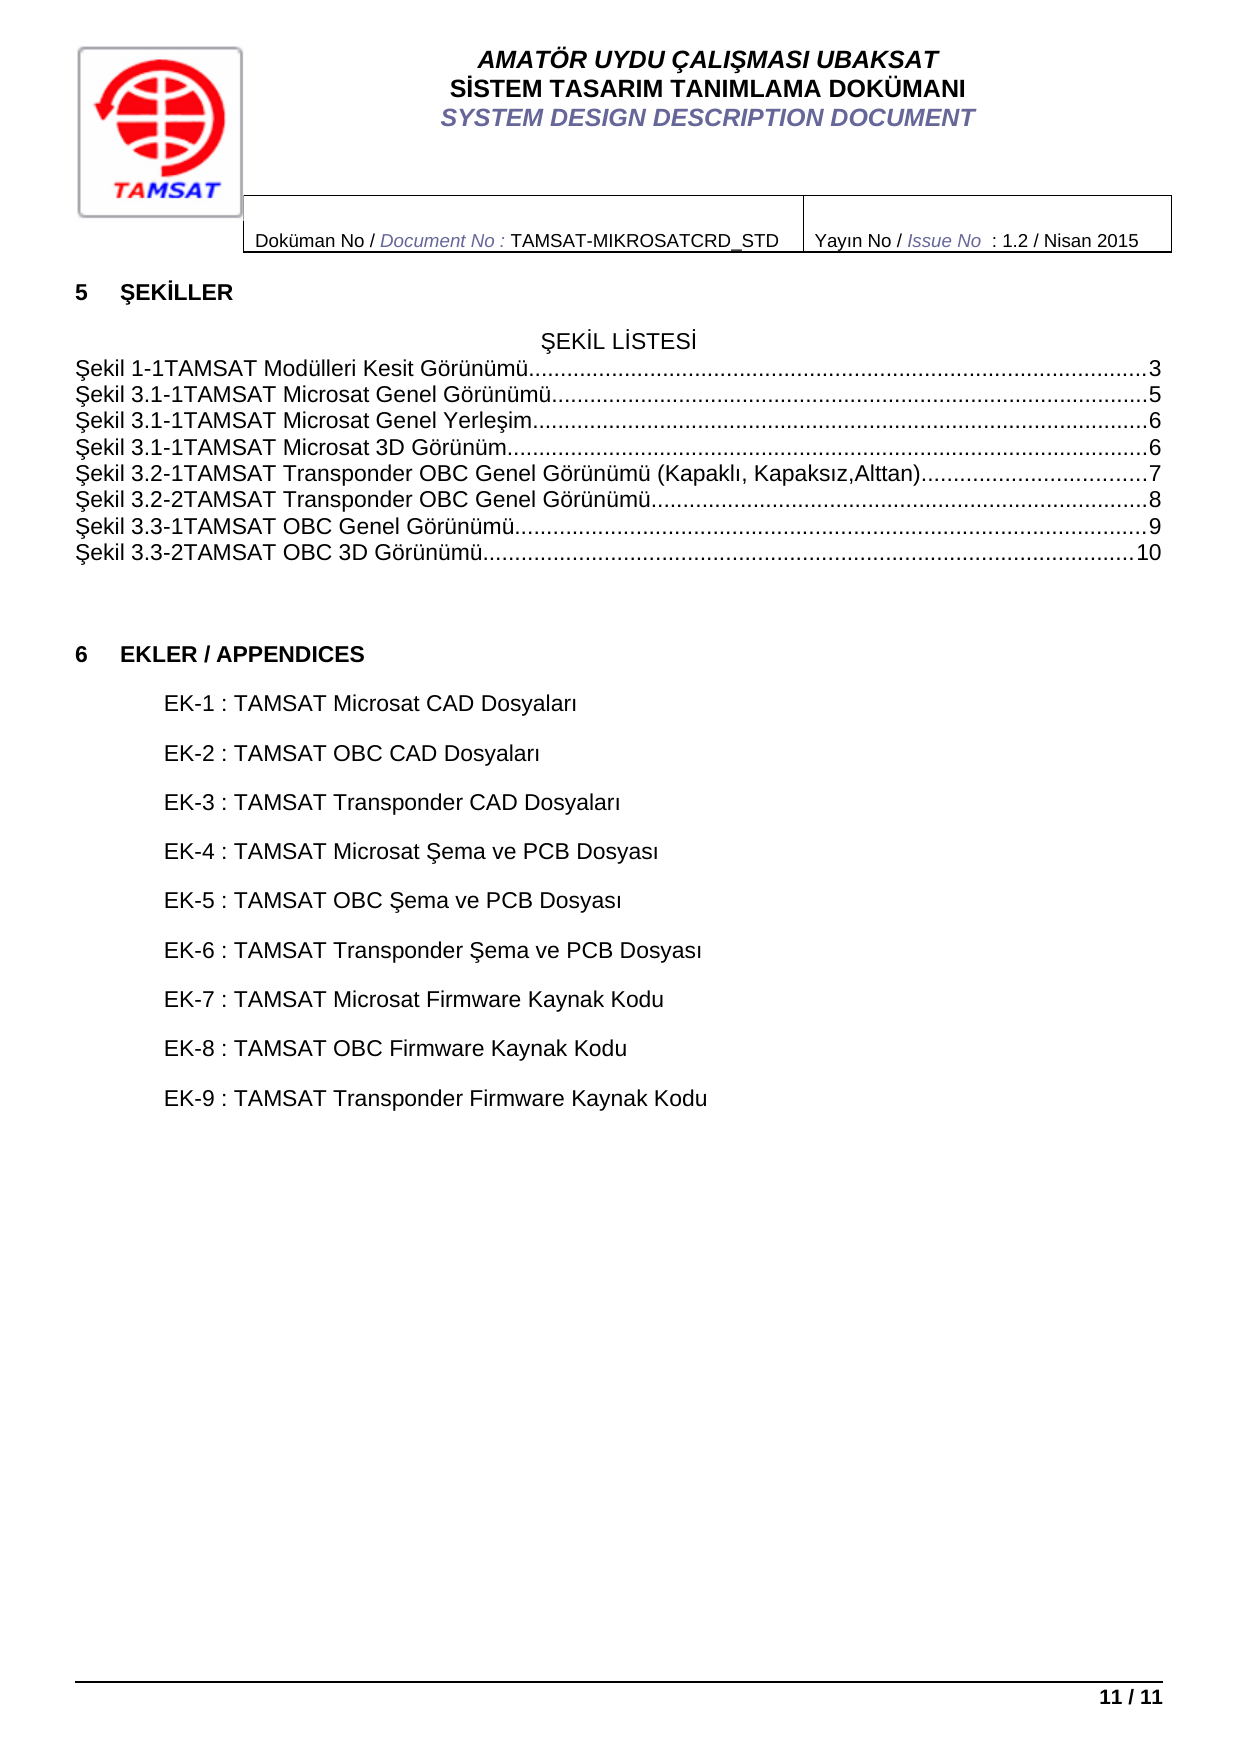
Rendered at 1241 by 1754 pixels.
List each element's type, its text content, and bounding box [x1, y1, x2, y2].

text EK-5 : TAMSAT OBC Şema ve PCB Dosyası [164, 887, 1162, 914]
text Şekil 3.1-1TAMSAT Microsat Genel Görünümü 5 [75, 381, 1162, 407]
text EK-2 : TAMSAT OBC CAD Dosyaları [164, 739, 1162, 766]
text Şekil 3.3-2TAMSAT OBC 3D Görünümü 10 [75, 539, 1162, 565]
text Şekil 3.1-1TAMSAT Microsat 3D Görünüm 6 [75, 433, 1162, 460]
text EK-9 : TAMSAT Transponder Firmware Kaynak Kodu [164, 1084, 1162, 1111]
picture [75, 45, 244, 221]
subtitle EKLER / APPENDICES [75, 641, 1162, 667]
text Şekil 3.3-1TAMSAT OBC Genel Görünümü 9 [75, 513, 1162, 539]
text Şekil 3.1-1TAMSAT Microsat Genel Yerleşim 6 [75, 407, 1162, 433]
text EK-1 : TAMSAT Microsat CAD Dosyaları [164, 690, 1162, 717]
text EK-6 : TAMSAT Transponder Şema ve PCB Dosyası [164, 937, 1162, 963]
text EK-3 : TAMSAT Transponder CAD Dosyaları [164, 789, 1162, 815]
text EK-4 : TAMSAT Microsat Şema ve PCB Dosyası [164, 838, 1162, 864]
subtitle ŞEKİLLER [75, 279, 1162, 305]
text Şekil 3.2-2TAMSAT Transponder OBC Genel Görünümü 8 [75, 486, 1162, 513]
text EK-7 : TAMSAT Microsat Firmware Kaynak Kodu [164, 986, 1162, 1012]
text EK-8 : TAMSAT OBC Firmware Kaynak Kodu [164, 1035, 1162, 1062]
text ŞEKİL LİSTESİ [75, 328, 1162, 354]
text Şekil 1-1TAMSAT Modülleri Kesit Görünümü 3 [75, 354, 1162, 381]
text Şekil 3.2-1TAMSAT Transponder OBC Genel Görünümü (Kapaklı, Kapaksız,Alttan) 7 [75, 460, 1162, 486]
